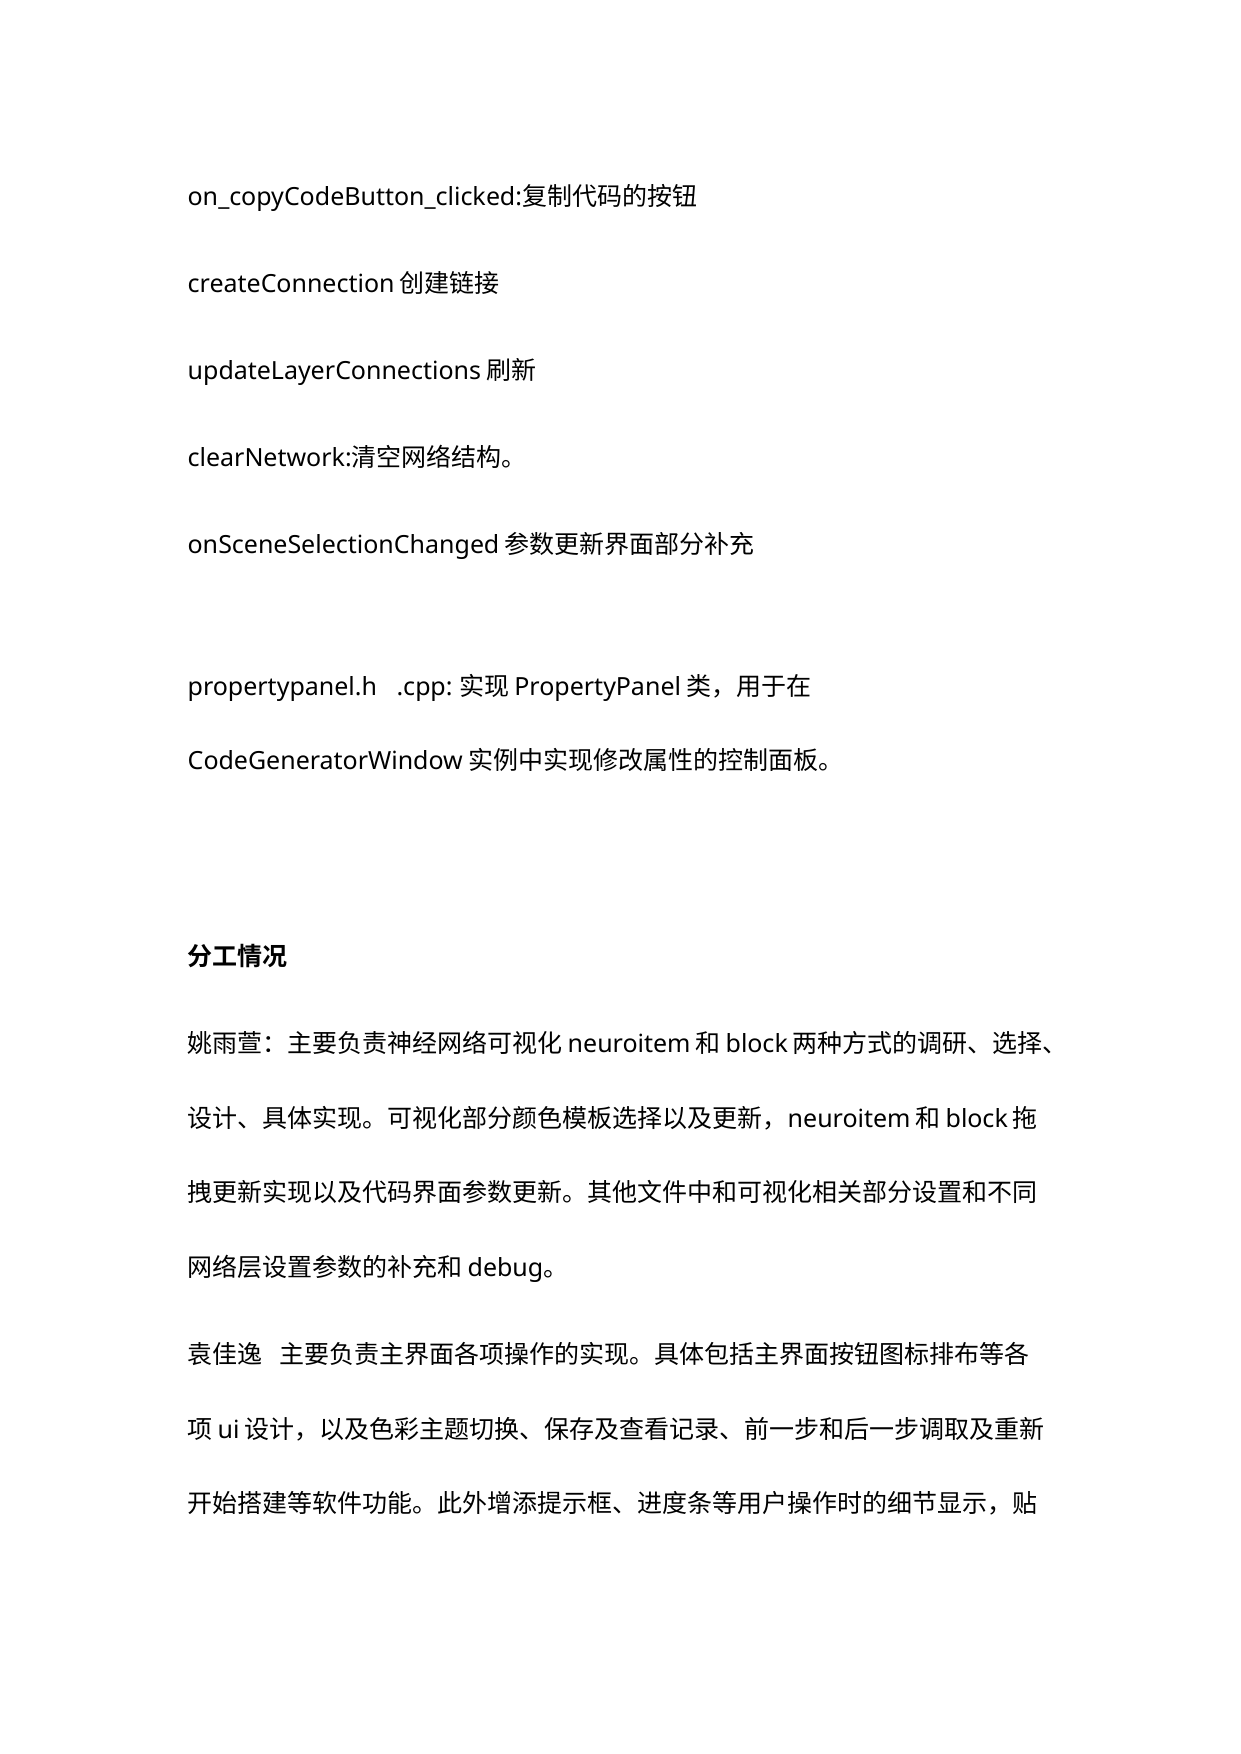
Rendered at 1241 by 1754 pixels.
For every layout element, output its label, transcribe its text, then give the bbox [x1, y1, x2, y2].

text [187, 1320, 1053, 1534]
text clearNetwork:清空网络结构。 [187, 423, 1053, 488]
text 分工情况 [187, 922, 1053, 987]
text on_copyCodeButton_clicked:复制代码的按钮 [187, 162, 1053, 227]
text 姚雨萱：主要负责神经网络可视化neuroitem和block两种方式的调研、选择、设计、具体实现。可视化部分颜色模板选择以及更新，neuroitem和block拖拽更新实现以及代码界面参数更新。其他文件中和可视化相关部分设置和不同网络层设置参数的补充和debug。 [187, 1009, 1053, 1298]
text updateLayerConnections刷新 [187, 336, 1053, 401]
text onSceneSelectionChanged参数更新界面部分补充 [187, 510, 1053, 575]
text createConnection创建链接 [187, 249, 1053, 314]
text propertypanel.h .cpp: 实现PropertyPanel类，用于在CodeGeneratorWindow实例中实现修改属性的控制面板。 [187, 652, 1053, 791]
